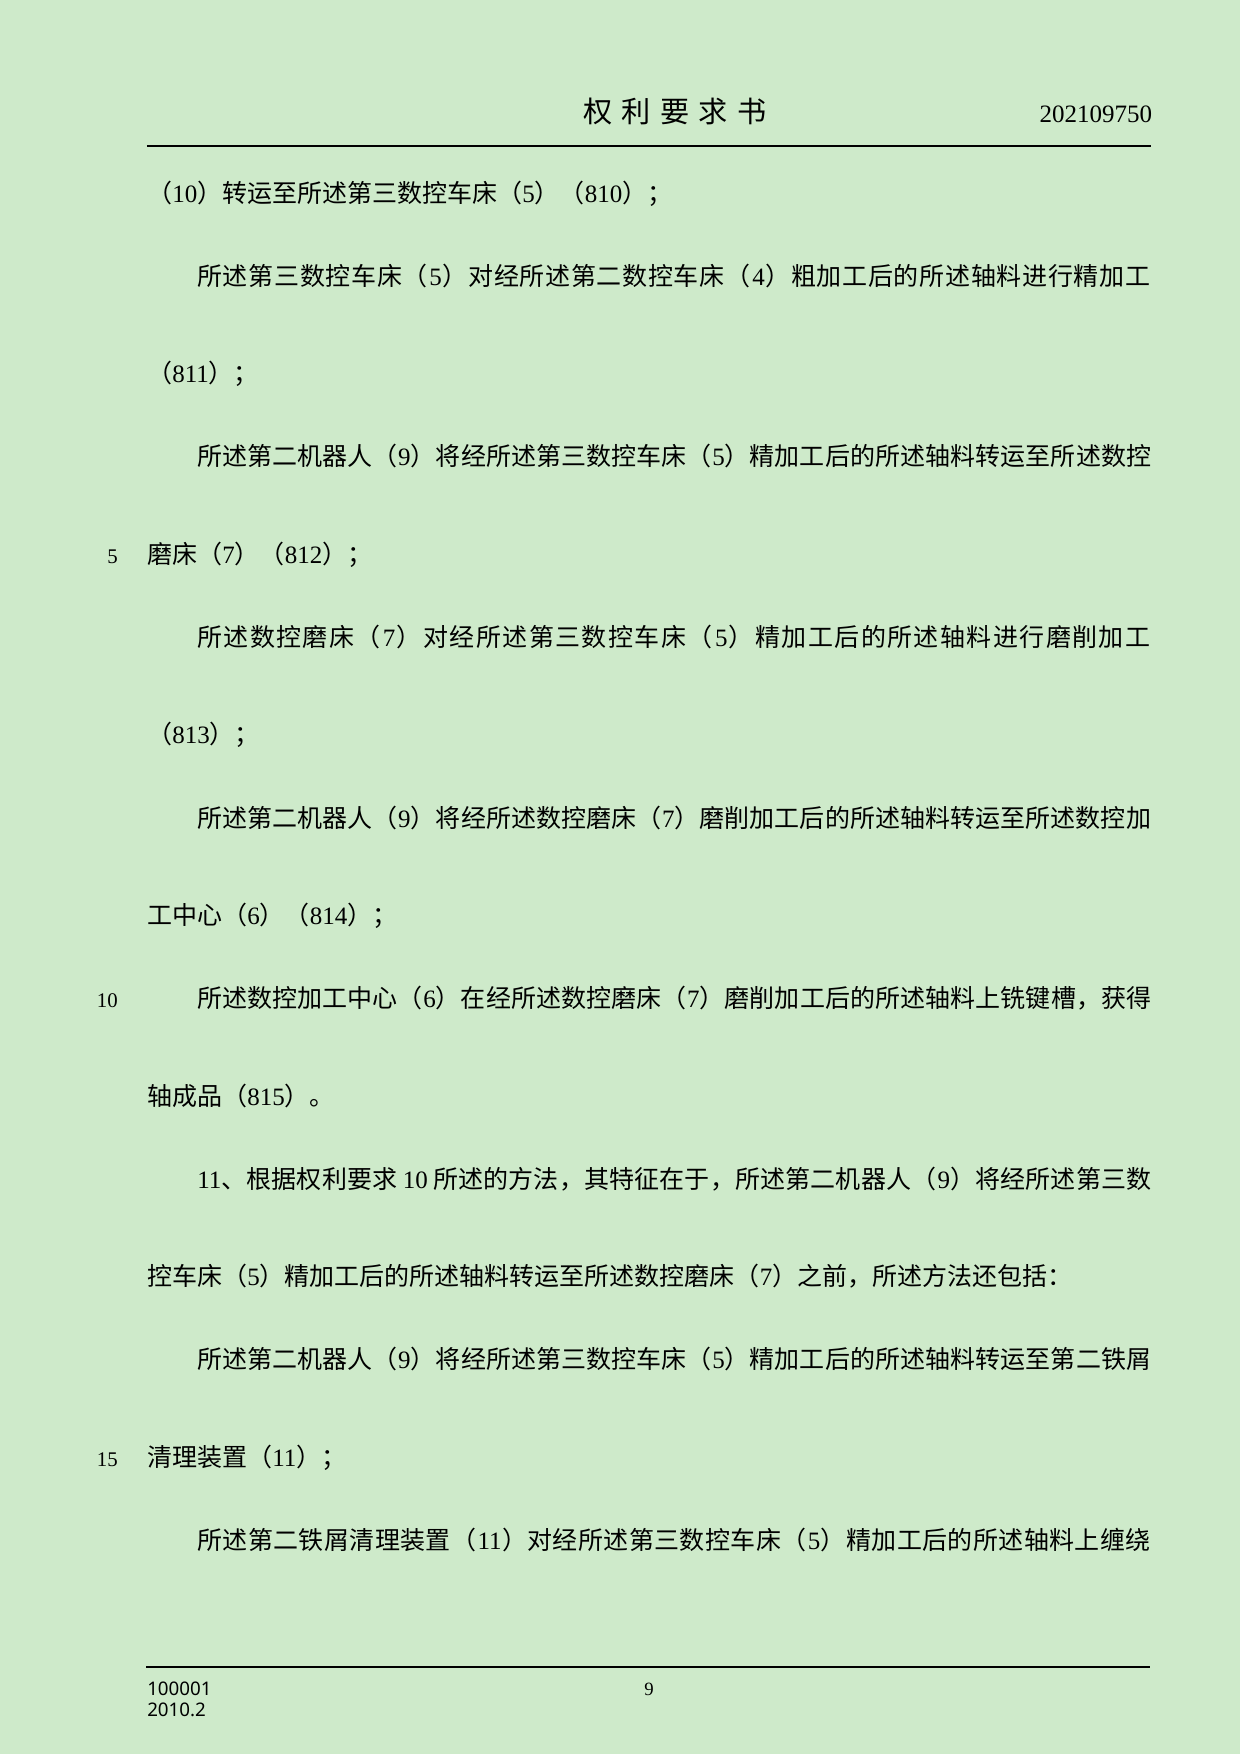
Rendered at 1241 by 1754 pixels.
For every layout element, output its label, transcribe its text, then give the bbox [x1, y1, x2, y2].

text 所述第三数控车床（5）对经所述第二数控车床（4）粗加工后的所述轴料进行精加工（811）； [147, 242, 1152, 404]
text 所述第二机器人（9）将经所述第三数控车床（5）精加工后的所述轴料转运至第二铁屑清理装置（11）； [147, 1326, 1152, 1488]
text 所述数控加工中心（6）在经所述数控磨床（7）磨削加工后的所述轴料上铣键槽，获得轴成品（815）。 [147, 964, 1152, 1127]
text 11、根据权利要求10所述的方法，其特征在于，所述第二机器人（9）将经所述第三数控车床（5）精加工后的所述轴料转运至所述数控磨床（7）之前，所述方法还包括： [147, 1145, 1152, 1307]
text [147, 1506, 1152, 1571]
text 所述数控磨床（7）对经所述第三数控车床（5）精加工后的所述轴料进行磨削加工（813）； [147, 603, 1152, 766]
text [147, 159, 1152, 224]
text 所述第二机器人（9）将经所述数控磨床（7）磨削加工后的所述轴料转运至所述数控加工中心（6）（814）； [147, 784, 1152, 946]
text 所述第二机器人（9）将经所述第三数控车床（5）精加工后的所述轴料转运至所述数控磨床（7）（812）； [147, 422, 1152, 585]
